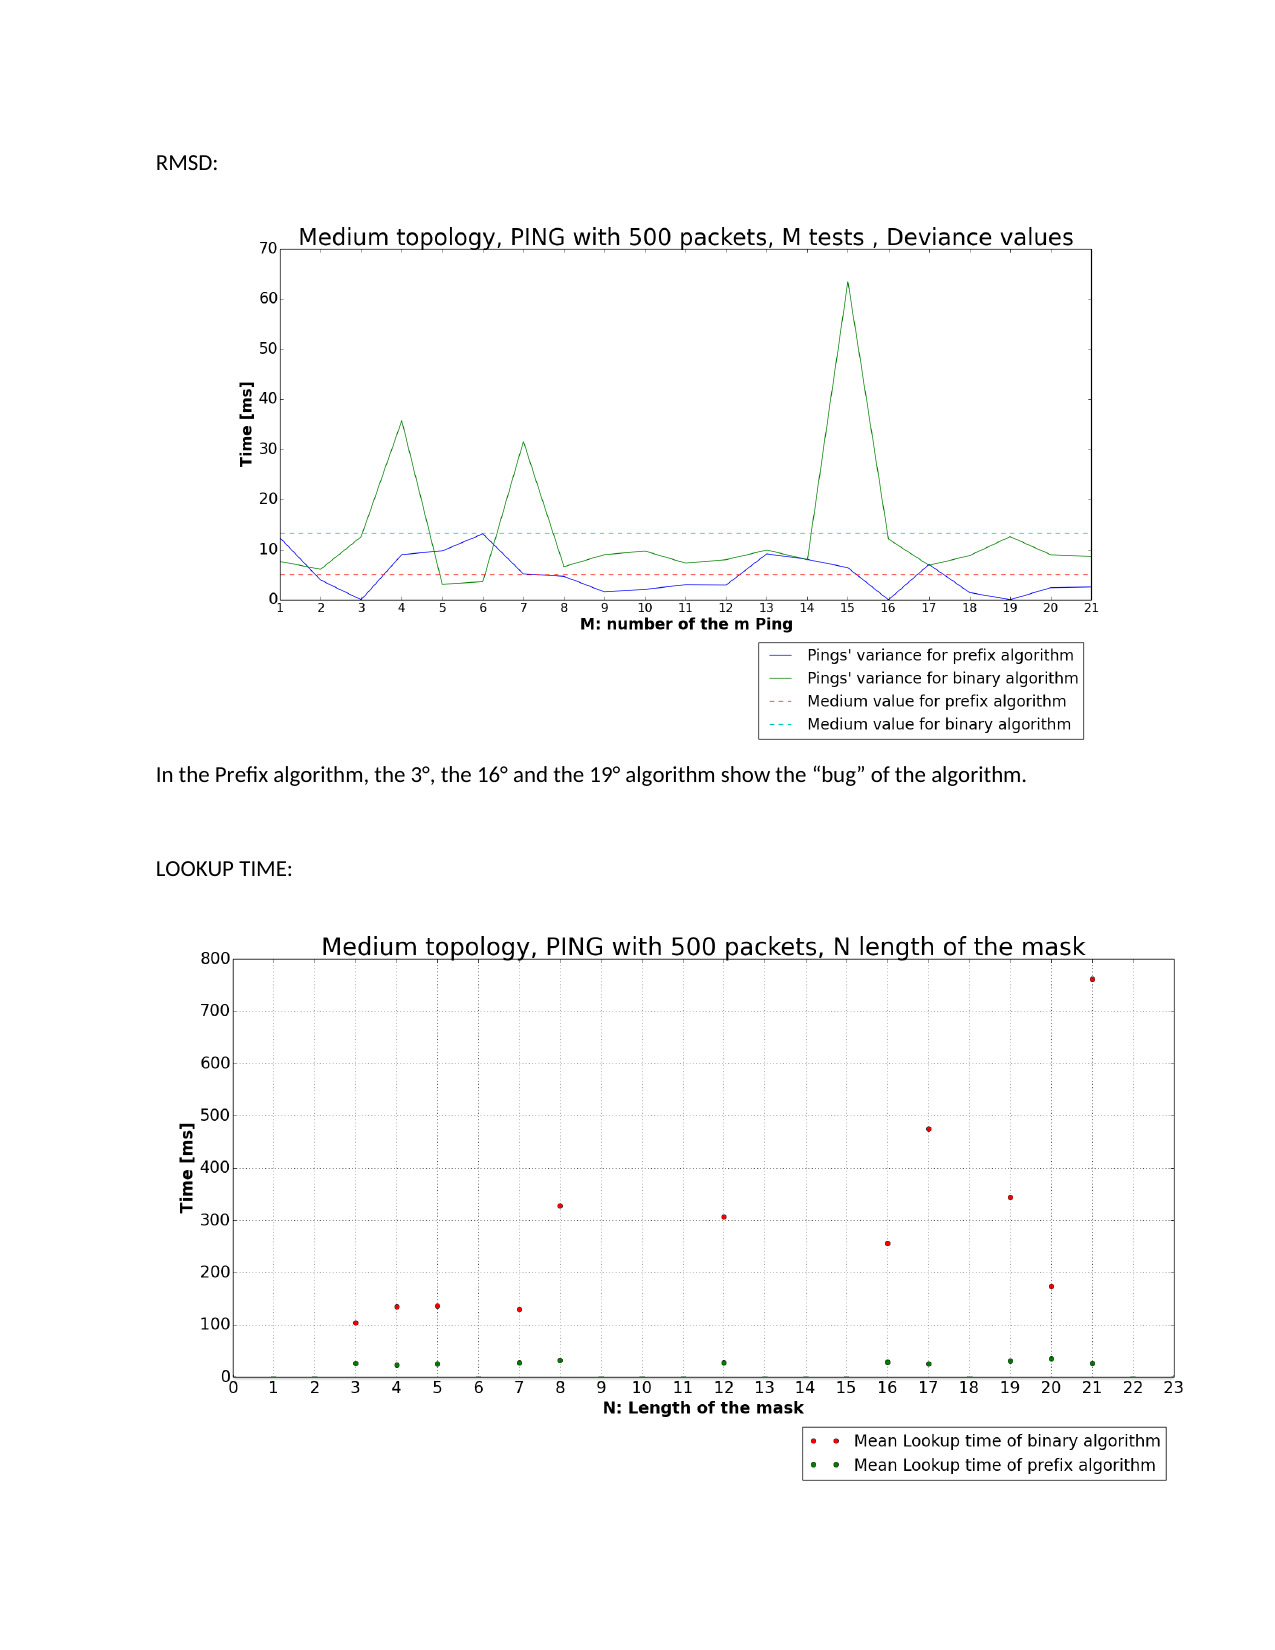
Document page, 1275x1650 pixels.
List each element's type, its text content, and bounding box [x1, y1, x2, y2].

text In the Prefix algorithm, the 3°, the 16° and the 19° algorithm show the “bug” of the algorithm. [118, 760, 1157, 788]
text LOOKUP TIME: [118, 854, 1157, 882]
text RMSD: [118, 148, 1157, 176]
picture [155, 900, 1195, 1489]
picture [155, 194, 1195, 742]
